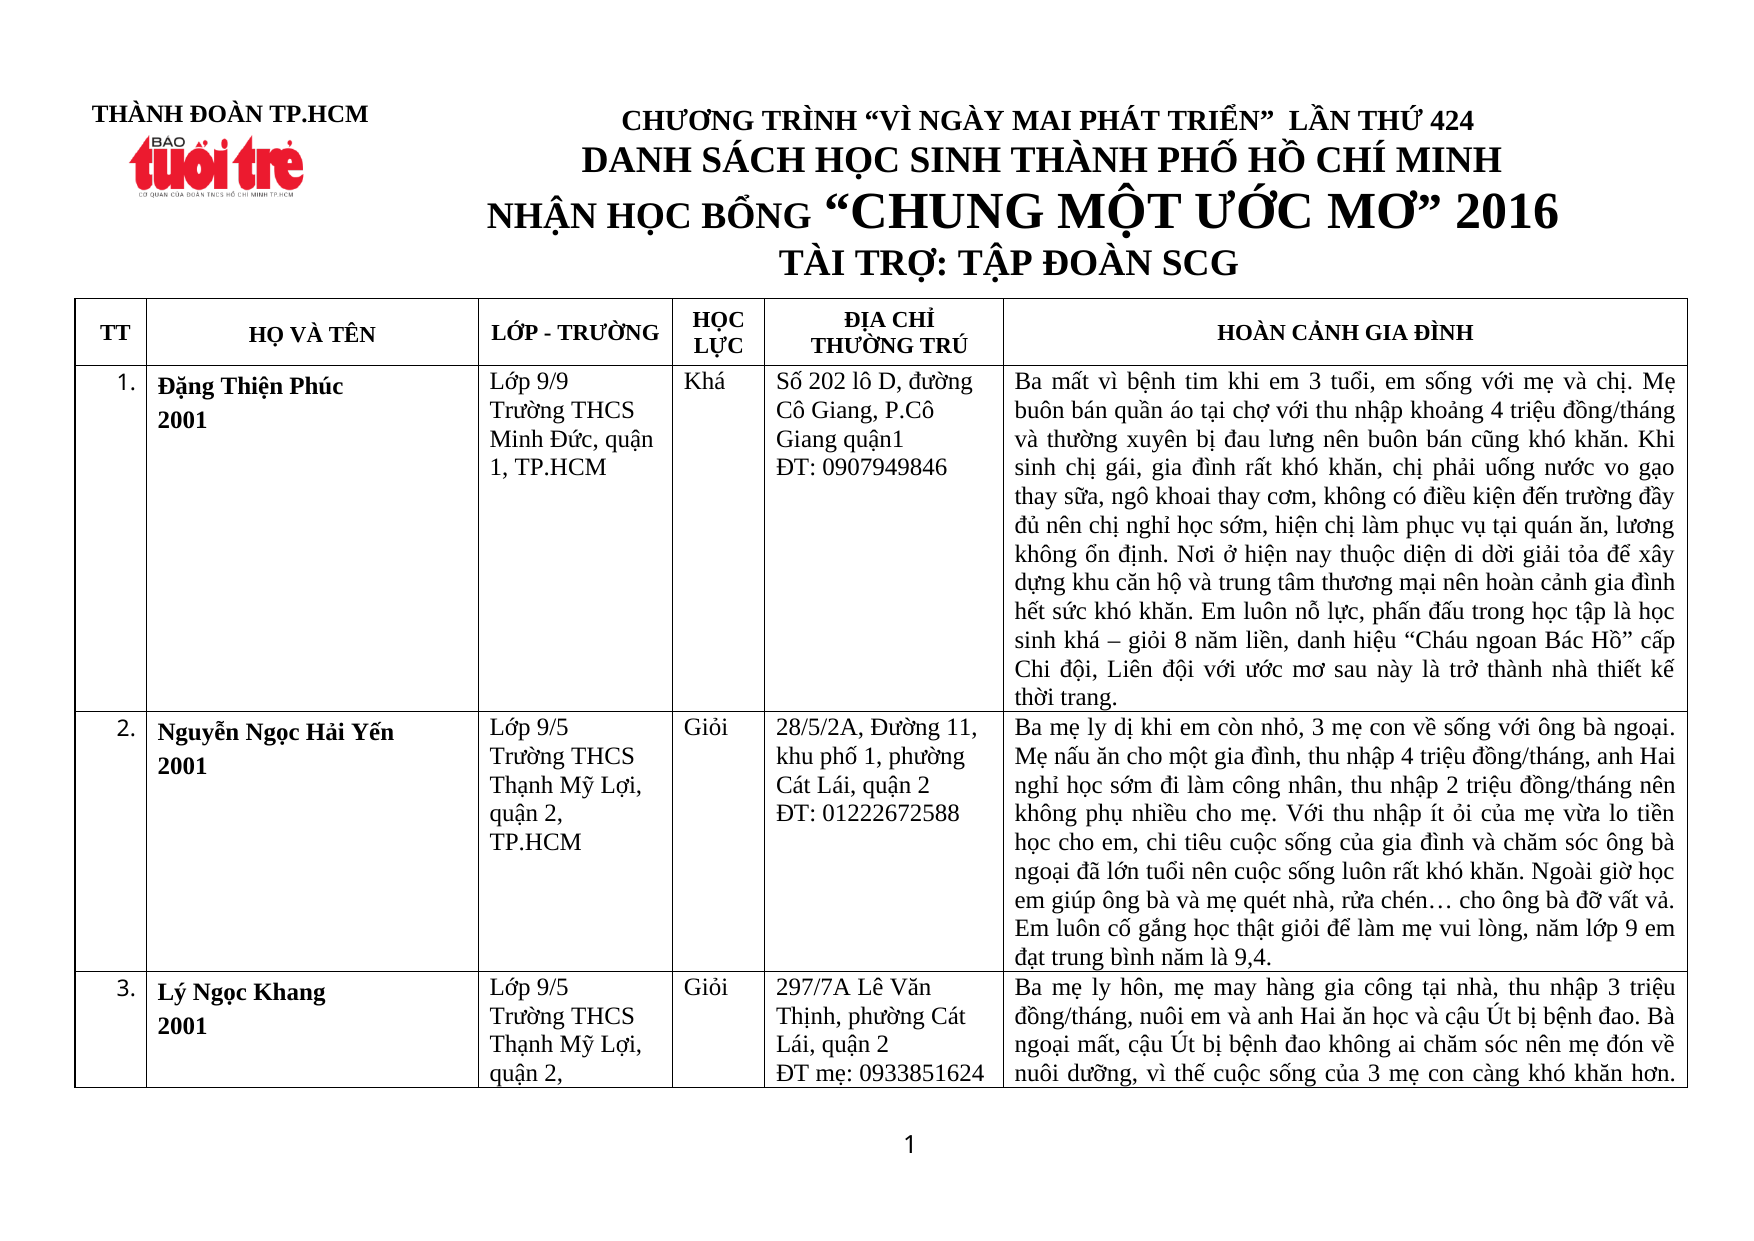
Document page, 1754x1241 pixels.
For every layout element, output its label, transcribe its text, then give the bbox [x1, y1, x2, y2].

subtitle TÀI TRỢ: TẬP ĐOÀN SCG [225, 240, 1698, 283]
table_cell Ba mất vì bệnh tim khi em 3 tuổi, em sống với mẹ và chị. Mẹ buôn bán quần áo tại chợ với thu nhập khoảng 4 triệu đồng/tháng và thường xuyên bị đau lưng nên buôn bán cũng khó khăn. Khi sinh chị gái, gia đình rất khó khăn, chị phải uống nước vo gạo thay sữa, ngô khoai thay cơm, không có điều kiện đến trường đầy đủ nên chị nghỉ học sớm, hiện chị làm phục vụ tại quán ăn, lương không ổn định. Nơi ở hiện nay thuộc diện di dời giải tỏa để xây dựng khu căn hộ và trung tâm thương mại nên hoàn cảnh gia đình hết sức khó khăn. Em luôn nỗ lực, phấn đấu trong học tập là học sinh khá – giỏi 8 năm liền, danh hiệu “Cháu ngoan Bác Hồ” cấp Chi đội, Liên đội với ước mơ sau này là trở thành nhà thiết kế thời trang. [1004, 366, 1687, 711]
table_cell Khá [673, 366, 764, 711]
table_cell Nguyễn Ngọc Hải Yến 2001 [147, 712, 478, 971]
table_header ĐỊA CHỈ THƯỜNG TRÚ [765, 299, 1003, 365]
table_header LỚP - TRƯỜNG [479, 299, 672, 365]
picture [126, 131, 305, 199]
subtitle DANH SÁCH HỌC SINH THÀNH PHỐ HỒ CHÍ MINH [305, 137, 1699, 180]
table_cell Số 202 lô D, đường Cô Giang, P.Cô Giang quận1 ĐT: 0907949846 [765, 366, 1003, 711]
table_cell [76, 972, 146, 1087]
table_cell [479, 972, 672, 1087]
table_cell Lớp 9/9 Trường THCS Minh Đức, quận 1, TP.HCM [479, 366, 672, 711]
text CHƯƠNG TRÌNH “VÌ NGÀY MAI PHÁT TRIỂN” LẦN THỨ 424 [319, 103, 1645, 137]
table_cell Giỏi [673, 972, 764, 1087]
subtitle NHẬN HỌC BỔNG “CHUNG MỘT ƯỚC MƠ” 2016 [225, 180, 1699, 240]
table_cell [76, 366, 146, 711]
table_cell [765, 972, 1003, 1087]
table_header TT [76, 299, 146, 365]
table_cell [76, 712, 146, 971]
table_cell Đặng Thiện Phúc 2001 [147, 366, 478, 711]
table_cell 28/5/2A, Đường 11, khu phố 1, phường Cát Lái, quận 2 ĐT: 01222672588 [765, 712, 1003, 971]
table_cell Lớp 9/5 Trường THCS Thạnh Mỹ Lợi, quận 2, TP.HCM [479, 712, 672, 971]
table_cell Ba mẹ ly dị khi em còn nhỏ, 3 mẹ con về sống với ông bà ngoại. Mẹ nấu ăn cho một gia đình, thu nhập 4 triệu đồng/tháng, anh Hai nghỉ học sớm đi làm công nhân, thu nhập 2 triệu đồng/tháng nên không phụ nhiều cho mẹ. Với thu nhập ít ỏi của mẹ vừa lo tiền học cho em, chi tiêu cuộc sống của gia đình và chăm sóc ông bà ngoại đã lớn tuổi nên cuộc sống luôn rất khó khăn. Ngoài giờ học em giúp ông bà và mẹ quét nhà, rửa chén… cho ông bà đỡ vất vả. Em luôn cố gắng học thật giỏi để làm mẹ vui lòng, năm lớp 9 em đạt trung bình năm là 9,4. [1004, 712, 1687, 971]
table_header HOÀN CẢNH GIA ĐÌNH [1004, 299, 1687, 365]
table_cell Lý Ngọc Khang 2001 [147, 972, 478, 1087]
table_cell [1004, 972, 1687, 1087]
table_header HỌC LỰC [673, 299, 764, 365]
table_header HỌ VÀ TÊN [147, 299, 478, 365]
table_cell Giỏi [673, 712, 764, 971]
